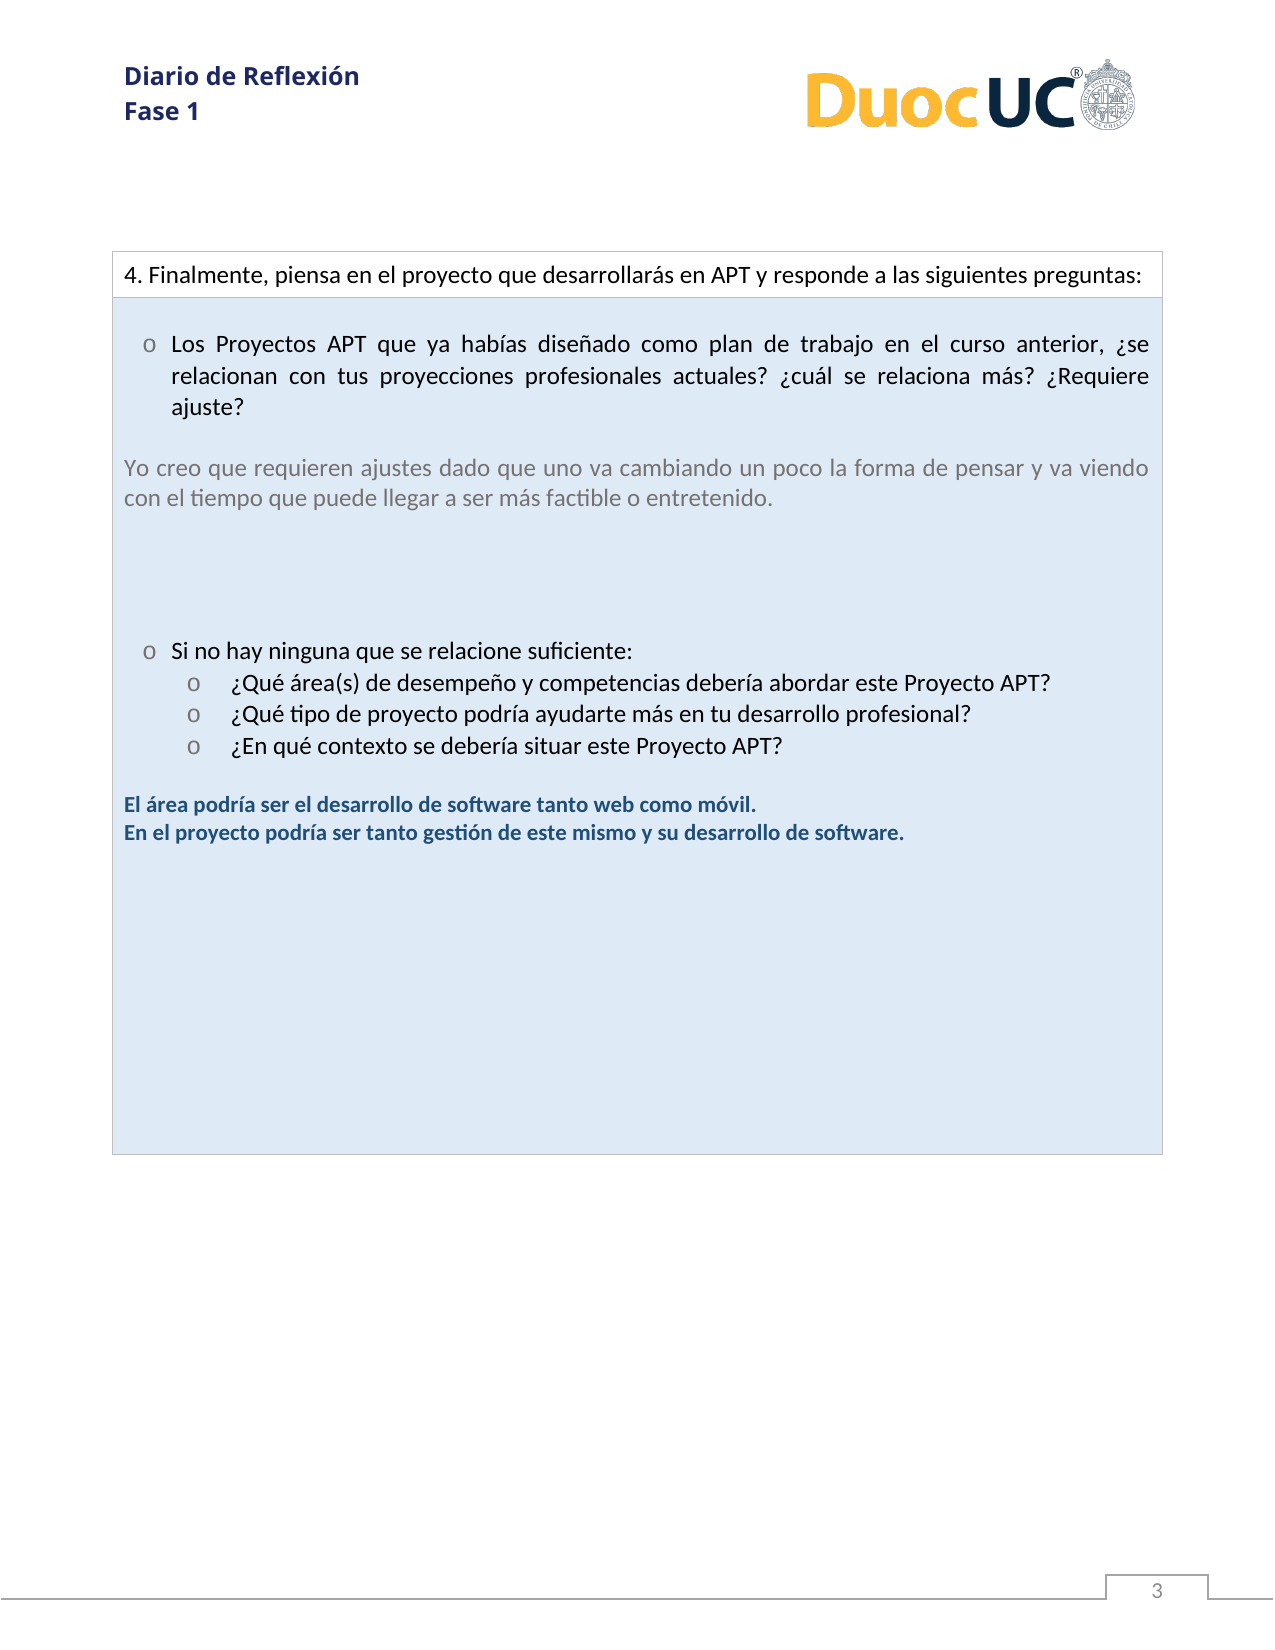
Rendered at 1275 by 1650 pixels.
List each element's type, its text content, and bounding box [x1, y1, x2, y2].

picture [807, 59, 1135, 130]
table_header 4. Finalmente, piensa en el proyecto que desarrollarás en APT y responde a las siguientes preguntas: [113, 252, 1162, 297]
table_cell Los Proyectos APT que ya habías diseñado como plan de trabajo en el curso anterior, ¿se relacionan con tus proyecciones profesionales actuales? ¿cuál se relaciona más? ¿Requiere ajuste? Yo creo que requieren ajustes dado que uno va cambiando un poco la forma de pensar y va viendo con el tiempo que puede llegar a ser más factible o entretenido. Si no hay ninguna que se relacione suficiente: ¿Qué área(s) de desempeño y competencias debería abordar este Proyecto APT? ¿Qué tipo de proyecto podría ayudarte más en tu desarrollo profesional? ¿En qué contexto se debería situar este Proyecto APT? El área podría ser el desarrollo de software tanto web como móvil. En el proyecto podría ser tanto gestión de este mismo y su desarrollo de software. [113, 298, 1162, 1154]
